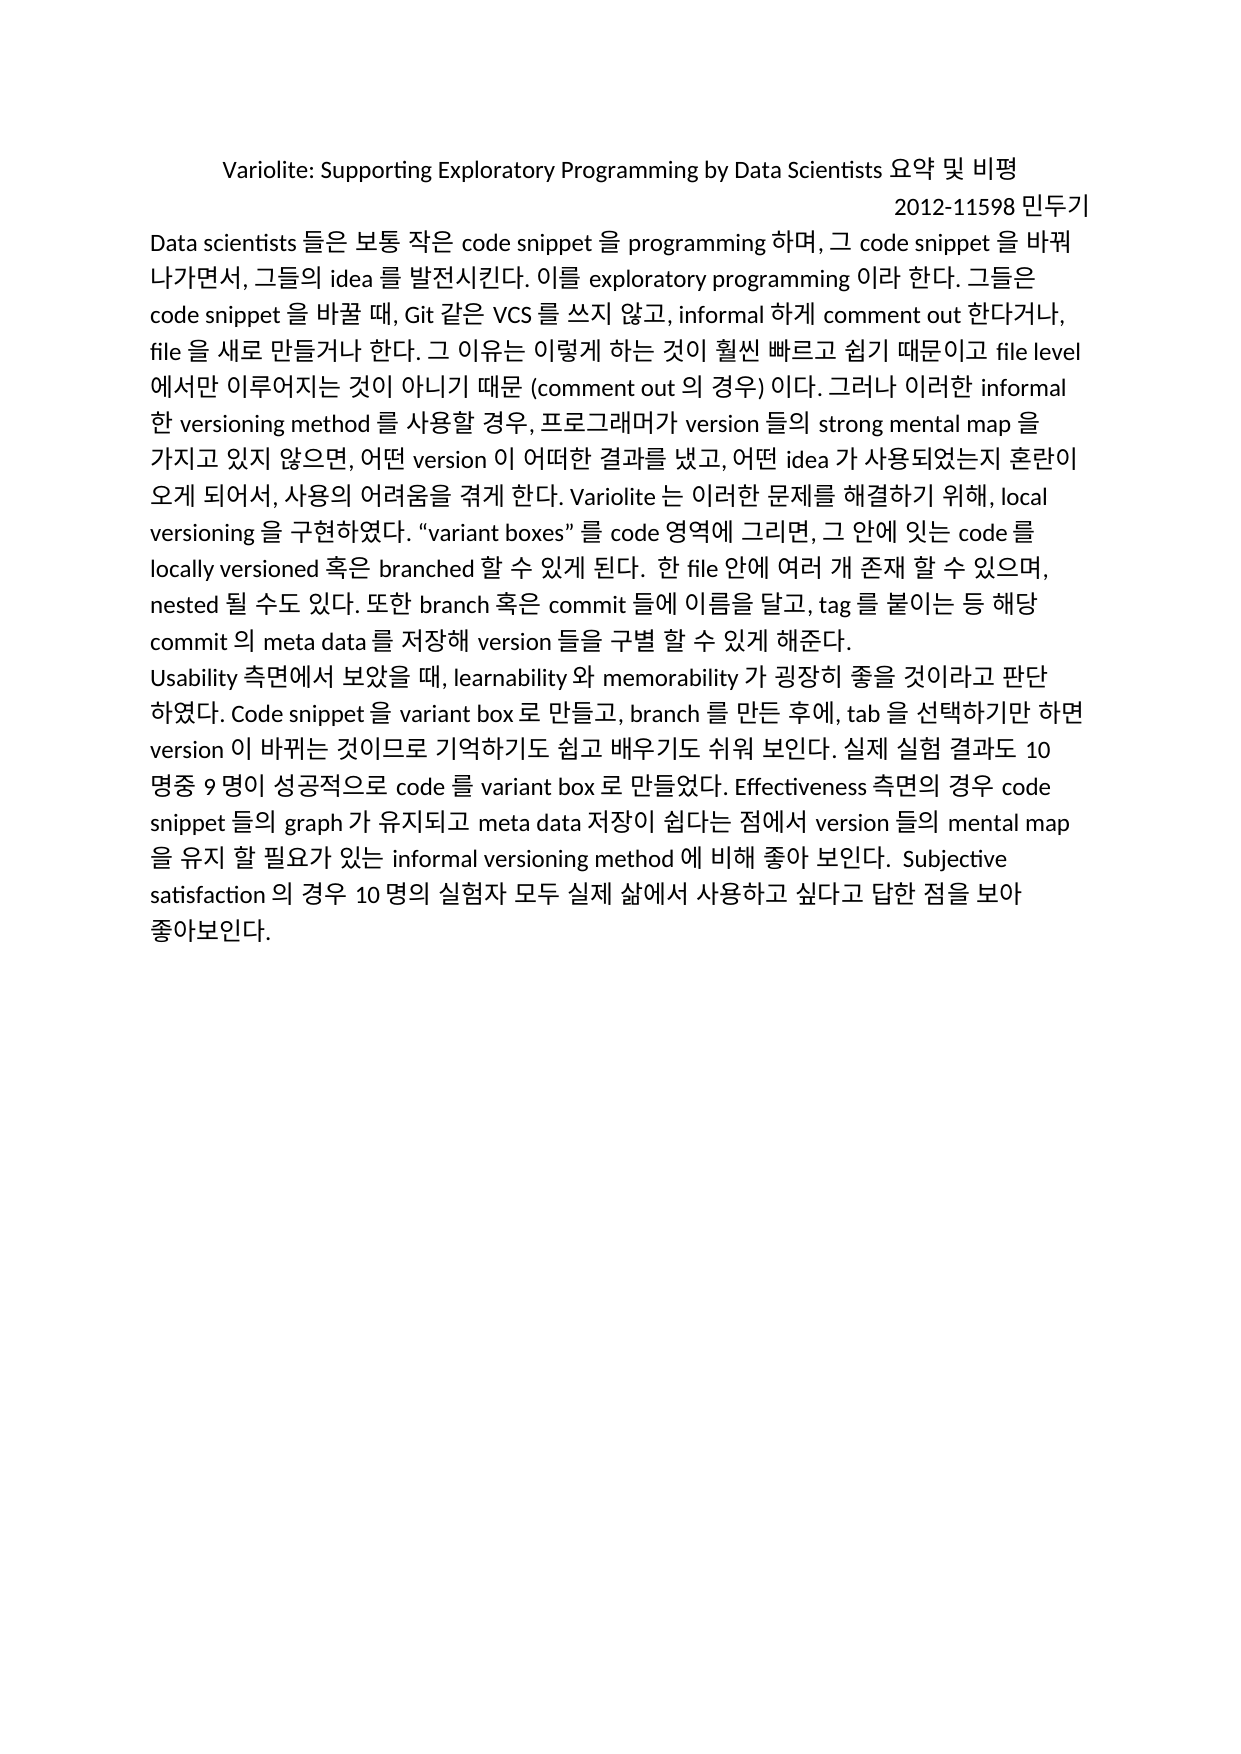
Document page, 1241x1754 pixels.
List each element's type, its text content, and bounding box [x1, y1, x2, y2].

text Data scientists 들은 보통 작은 code snippet 을 programming 하며, 그 code snippet 을 바꿔 나가면서, 그들의 idea 를 발전시킨다. 이를 exploratory programming 이라 한다. 그들은 code snippet 을 바꿀 때, Git 같은 VCS 를 쓰지 않고, informal 하게 comment out 한다거나, file 을 새로 만들거나 한다. 그 이유는 이렇게 하는 것이 훨씬 빠르고 쉽기 때문이고 file level 에서만 이루어지는 것이 아니기 때문 (comment out 의 경우) 이다. 그러나 이러한 informal 한 versioning method 를 사용할 경우, 프로그래머가 version 들의 strong mental map 을 가지고 있지 않으면, 어떤 version 이 어떠한 결과를 냈고, 어떤 idea 가 사용되었는지 혼란이 오게 되어서, 사용의 어려움을 겪게 한다. Variolite 는 이러한 문제를 해결하기 위해, local versioning 을 구현하였다. “variant boxes” 를 code 영역에 그리면, 그 안에 잇는 code를 locally versioned 혹은 branched 할 수 있게 된다. 한 file 안에 여러 개 존재 할 수 있으며, nested 될 수도 있다. 또한 branch 혹은 commit 들에 이름을 달고, tag 를 붙이는 등 해당 commit의 meta data를 저장해 version 들을 구별 할 수 있게 해준다. [150, 222, 1090, 657]
text Usability 측면에서 보았을 때, learnability와 memorability 가 굉장히 좋을 것이라고 판단 하였다. Code snippet을 variant box로 만들고, branch 를 만든 후에, tab 을 선택하기만 하면 version 이 바뀌는 것이므로 기억하기도 쉽고 배우기도 쉬워 보인다. 실제 실험 결과도 10명중 9명이 성공적으로 code 를 variant box 로 만들었다. Effectiveness 측면의 경우 code snippet 들의 graph 가 유지되고 meta data 저장이 쉽다는 점에서 version들의 mental map 을 유지 할 필요가 있는 informal versioning method 에 비해 좋아 보인다. Subjective satisfaction 의 경우 10명의 실험자 모두 실제 삶에서 사용하고 싶다고 답한 점을 보아 좋아보인다. [150, 657, 1090, 947]
text Variolite: Supporting Exploratory Programming by Data Scientists 요약 및 비평 [150, 150, 1090, 186]
text 2012-11598 민두기 [150, 186, 1090, 222]
